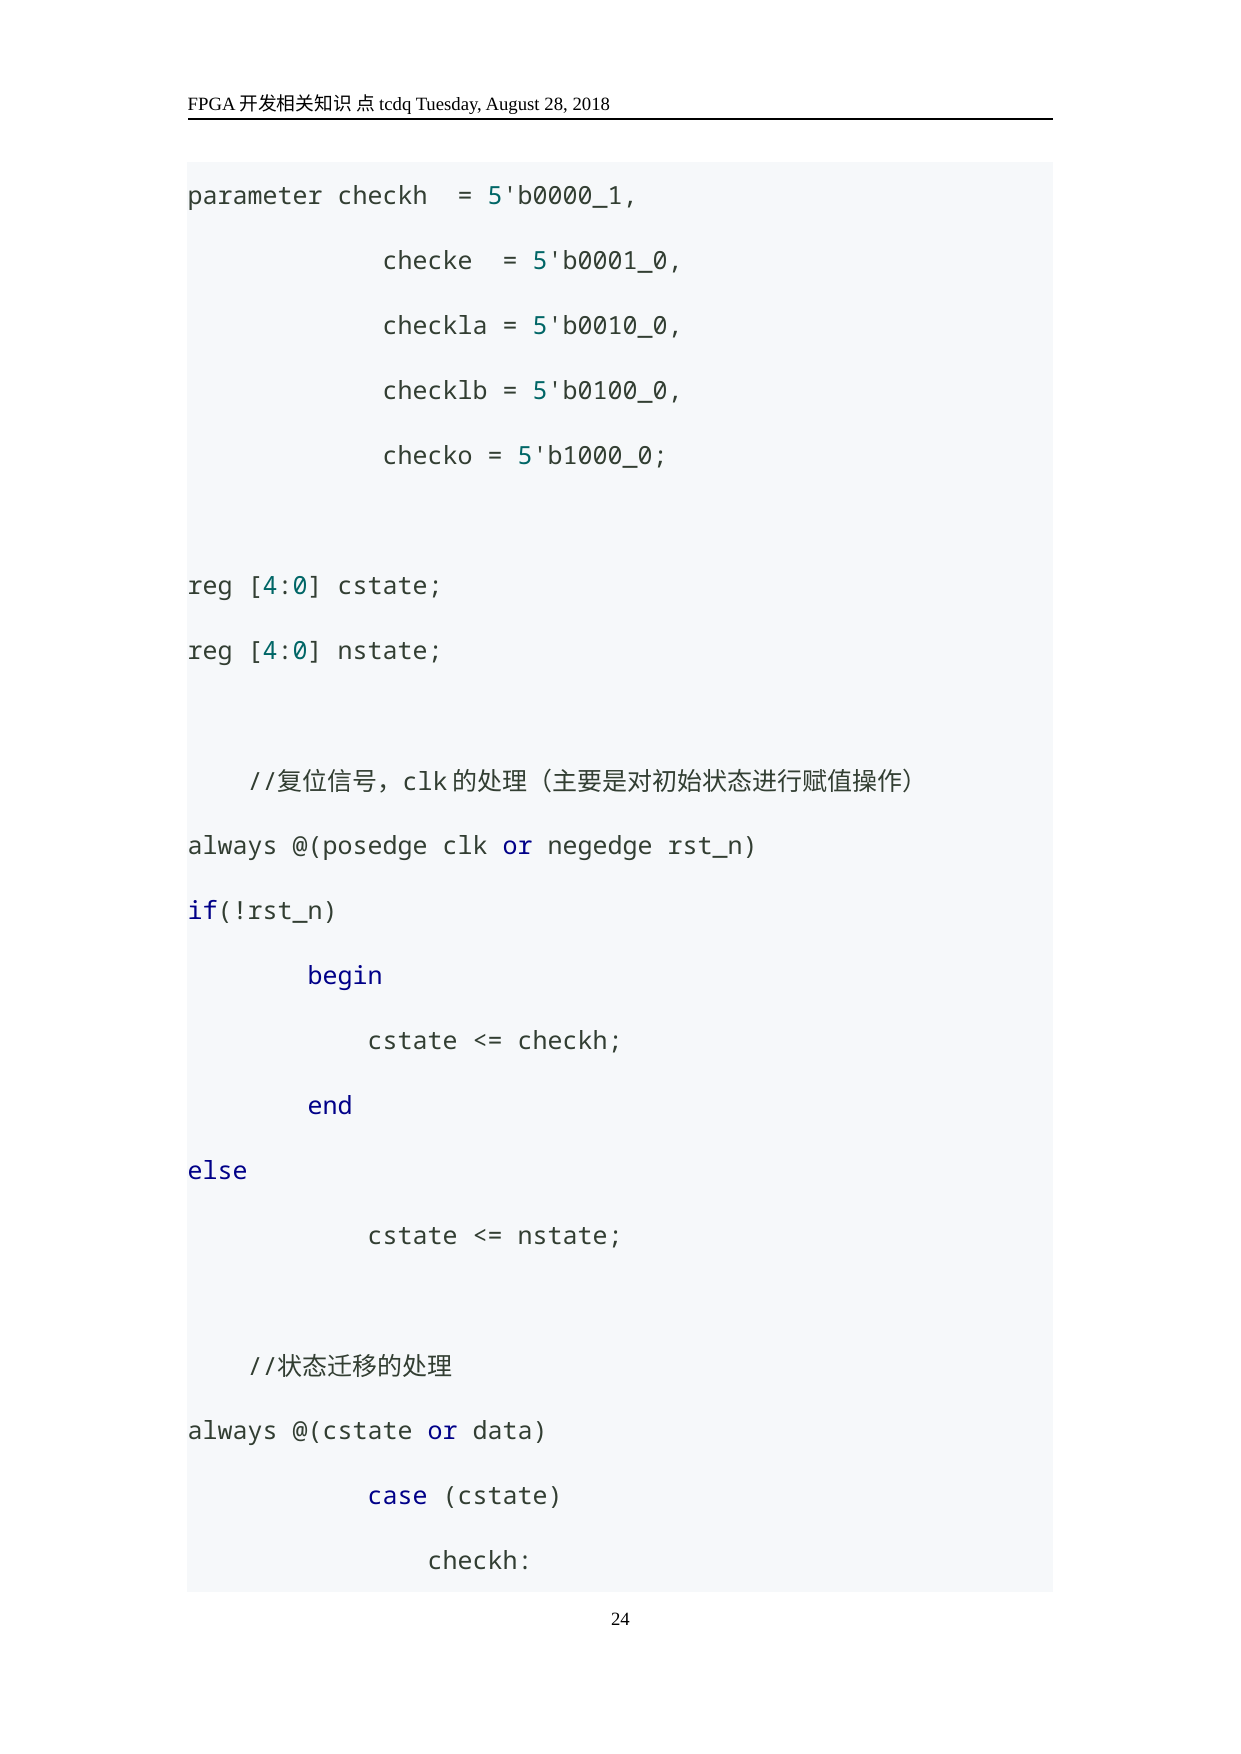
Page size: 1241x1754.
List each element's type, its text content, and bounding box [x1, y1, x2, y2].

text checke = 5'b0001_0, [187, 227, 1053, 292]
text checklb = 5'b0100_0, [187, 357, 1053, 422]
text always @(posedge clk or negedge rst_n) [187, 812, 1053, 877]
text //复位信号，clk的处理（主要是对初始状态进行赋值操作） [187, 747, 1053, 812]
text reg [4:0] nstate; [187, 617, 1053, 682]
text else [187, 1137, 1053, 1202]
text checkla = 5'b0010_0, [187, 292, 1053, 357]
text checkh: [187, 1527, 1053, 1592]
text cstate <= checkh; [187, 1007, 1053, 1072]
text begin [187, 942, 1053, 1007]
text case (cstate) [187, 1462, 1053, 1527]
text reg [4:0] cstate; [187, 552, 1053, 617]
text end [187, 1072, 1053, 1137]
text always @(cstate or data) [187, 1397, 1053, 1462]
text checko = 5'b1000_0; [187, 422, 1053, 487]
text if(!rst_n) [187, 877, 1053, 942]
text cstate <= nstate; [187, 1202, 1053, 1267]
text //状态迁移的处理 [187, 1332, 1053, 1397]
text parameter checkh = 5'b0000_1, [187, 162, 1053, 227]
